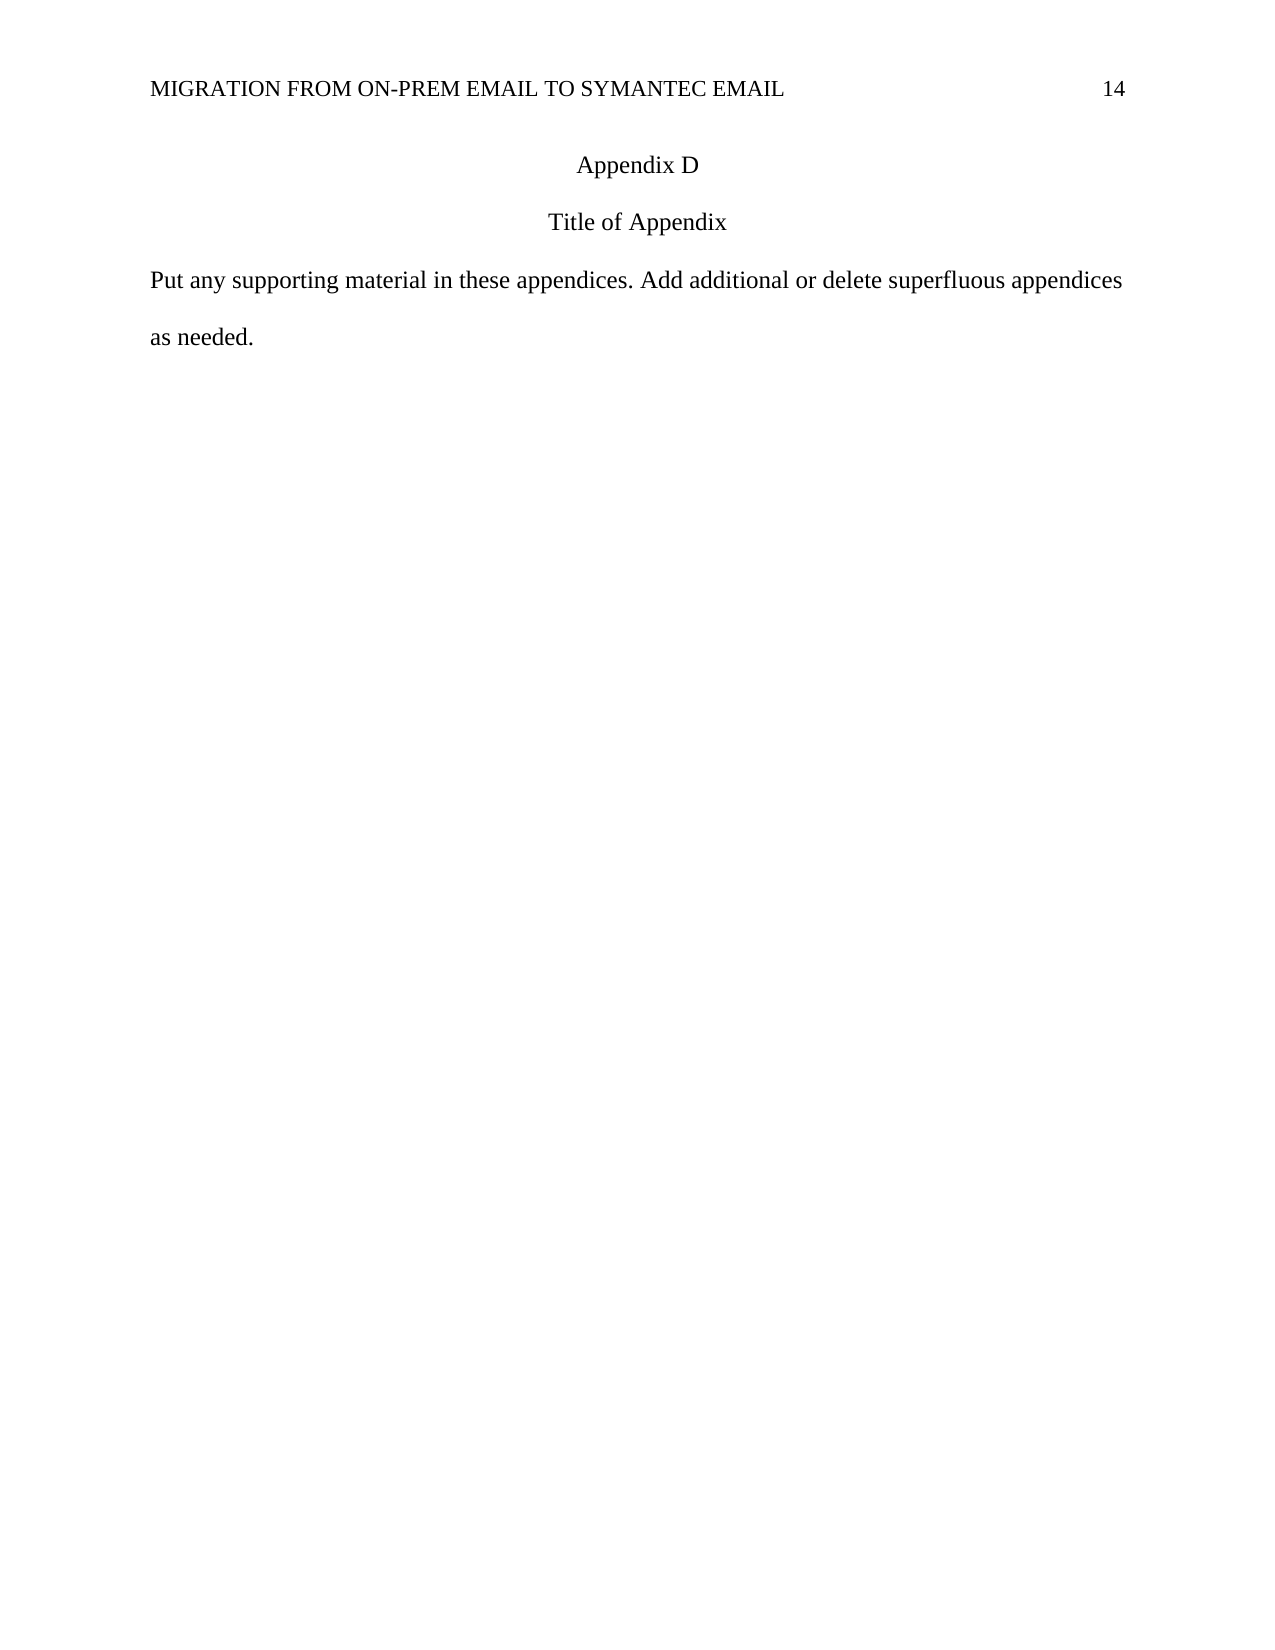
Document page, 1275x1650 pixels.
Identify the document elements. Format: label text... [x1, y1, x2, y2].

subtitle Appendix D [150, 150, 1125, 179]
subtitle Title of Appendix [150, 207, 1125, 236]
text Put any supporting material in these appendices. Add additional or delete superfluous appendices as needed. [150, 265, 1125, 351]
